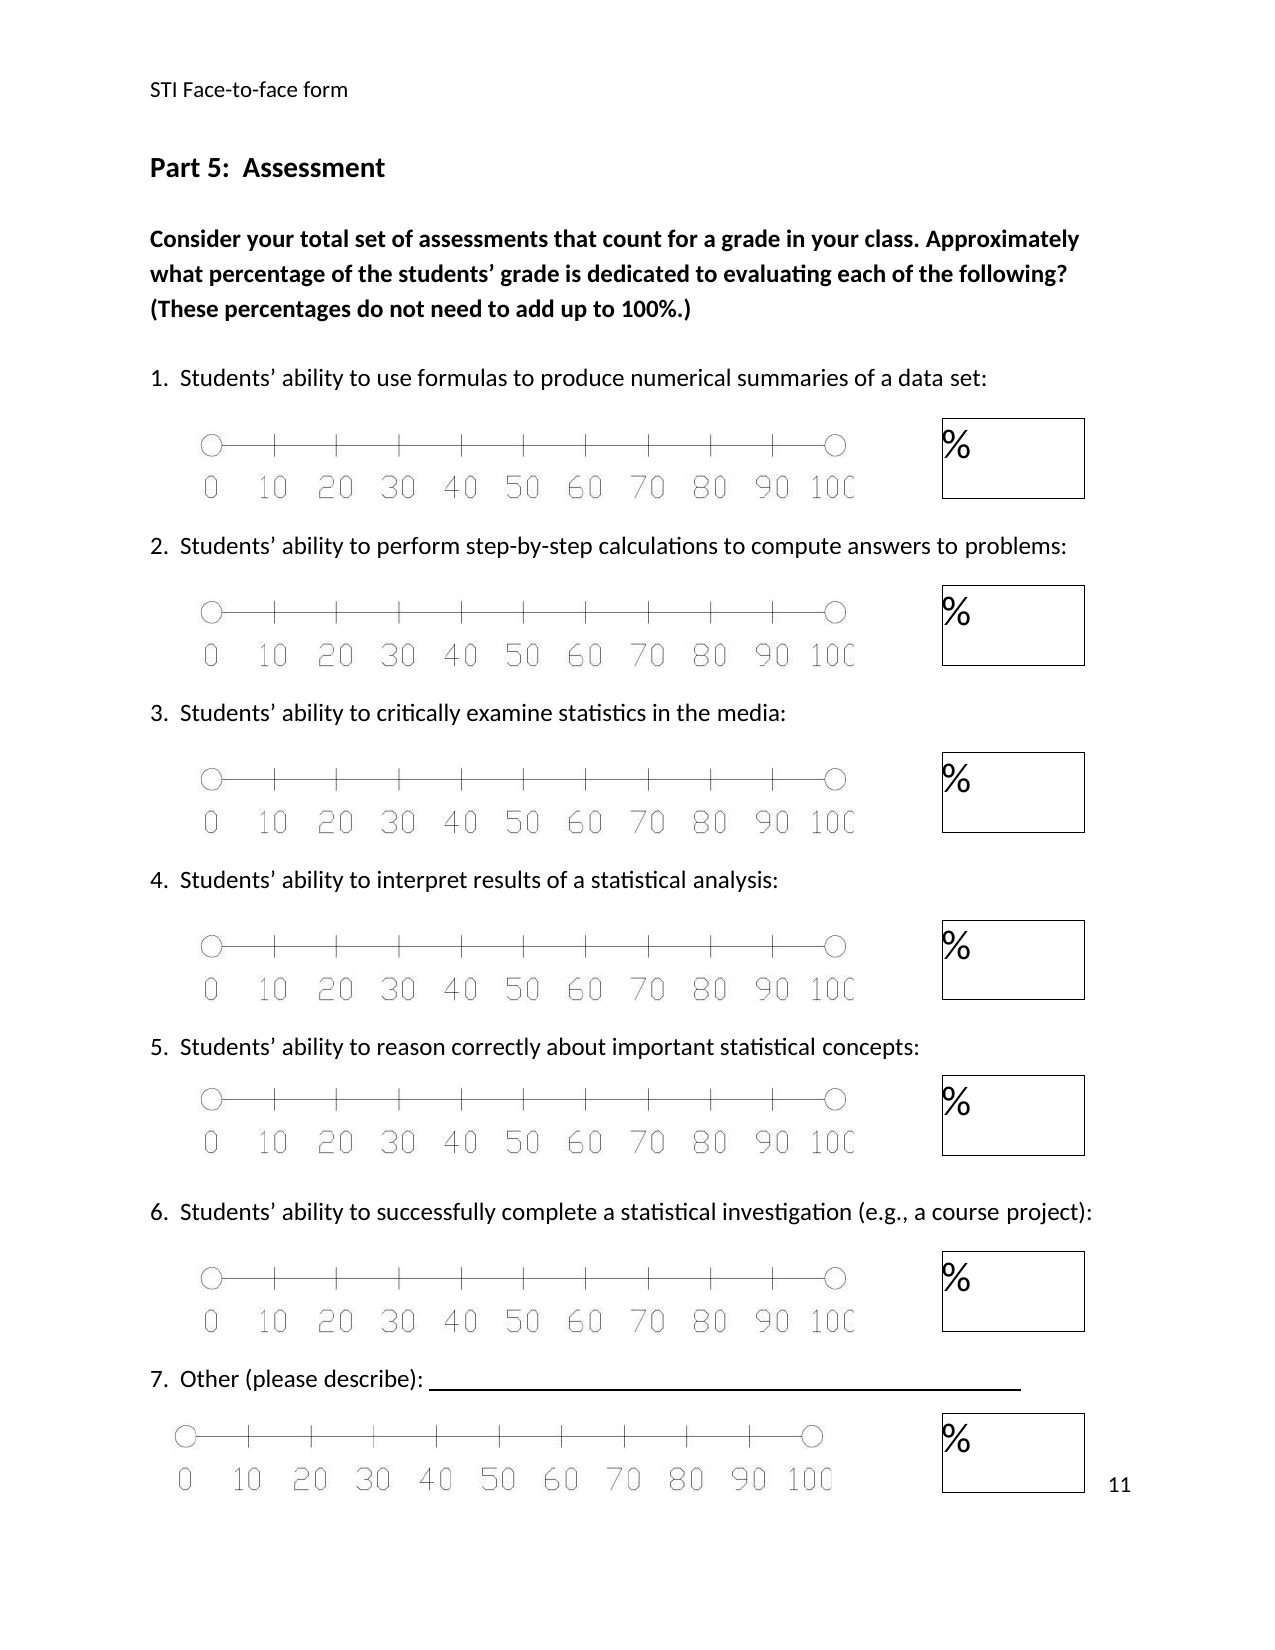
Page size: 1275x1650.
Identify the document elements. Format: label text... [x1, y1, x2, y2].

text Consider your total set of assessments that count for a grade in your class. Approximately what percentage of the students’ grade is dedicated to evaluating each of the following? (These percentages do not need to add up to 100%.) [150, 223, 1115, 324]
picture [170, 1417, 832, 1493]
list Students’ ability to critically examine statistics in the media: [150, 697, 1185, 728]
picture [196, 760, 854, 836]
picture [196, 927, 854, 1003]
picture [196, 1259, 854, 1335]
list Students’ ability to use formulas to produce numerical summaries of a data set: [150, 362, 1185, 393]
list Other (please describe): [150, 1363, 1185, 1394]
list Students’ ability to interpret results of a statistical analysis: [150, 864, 1185, 895]
picture [196, 426, 854, 501]
list Students’ ability to reason correctly about important statistical concepts: [150, 1032, 1185, 1062]
picture [196, 593, 854, 669]
picture [196, 1080, 854, 1156]
list Students’ ability to successfully complete a statistical investigation (e.g., a course project): [150, 1196, 1185, 1227]
text Part 5: Assessment [150, 149, 1185, 185]
list Students’ ability to perform step-by-step calculations to compute answers to problems: [150, 530, 1185, 560]
